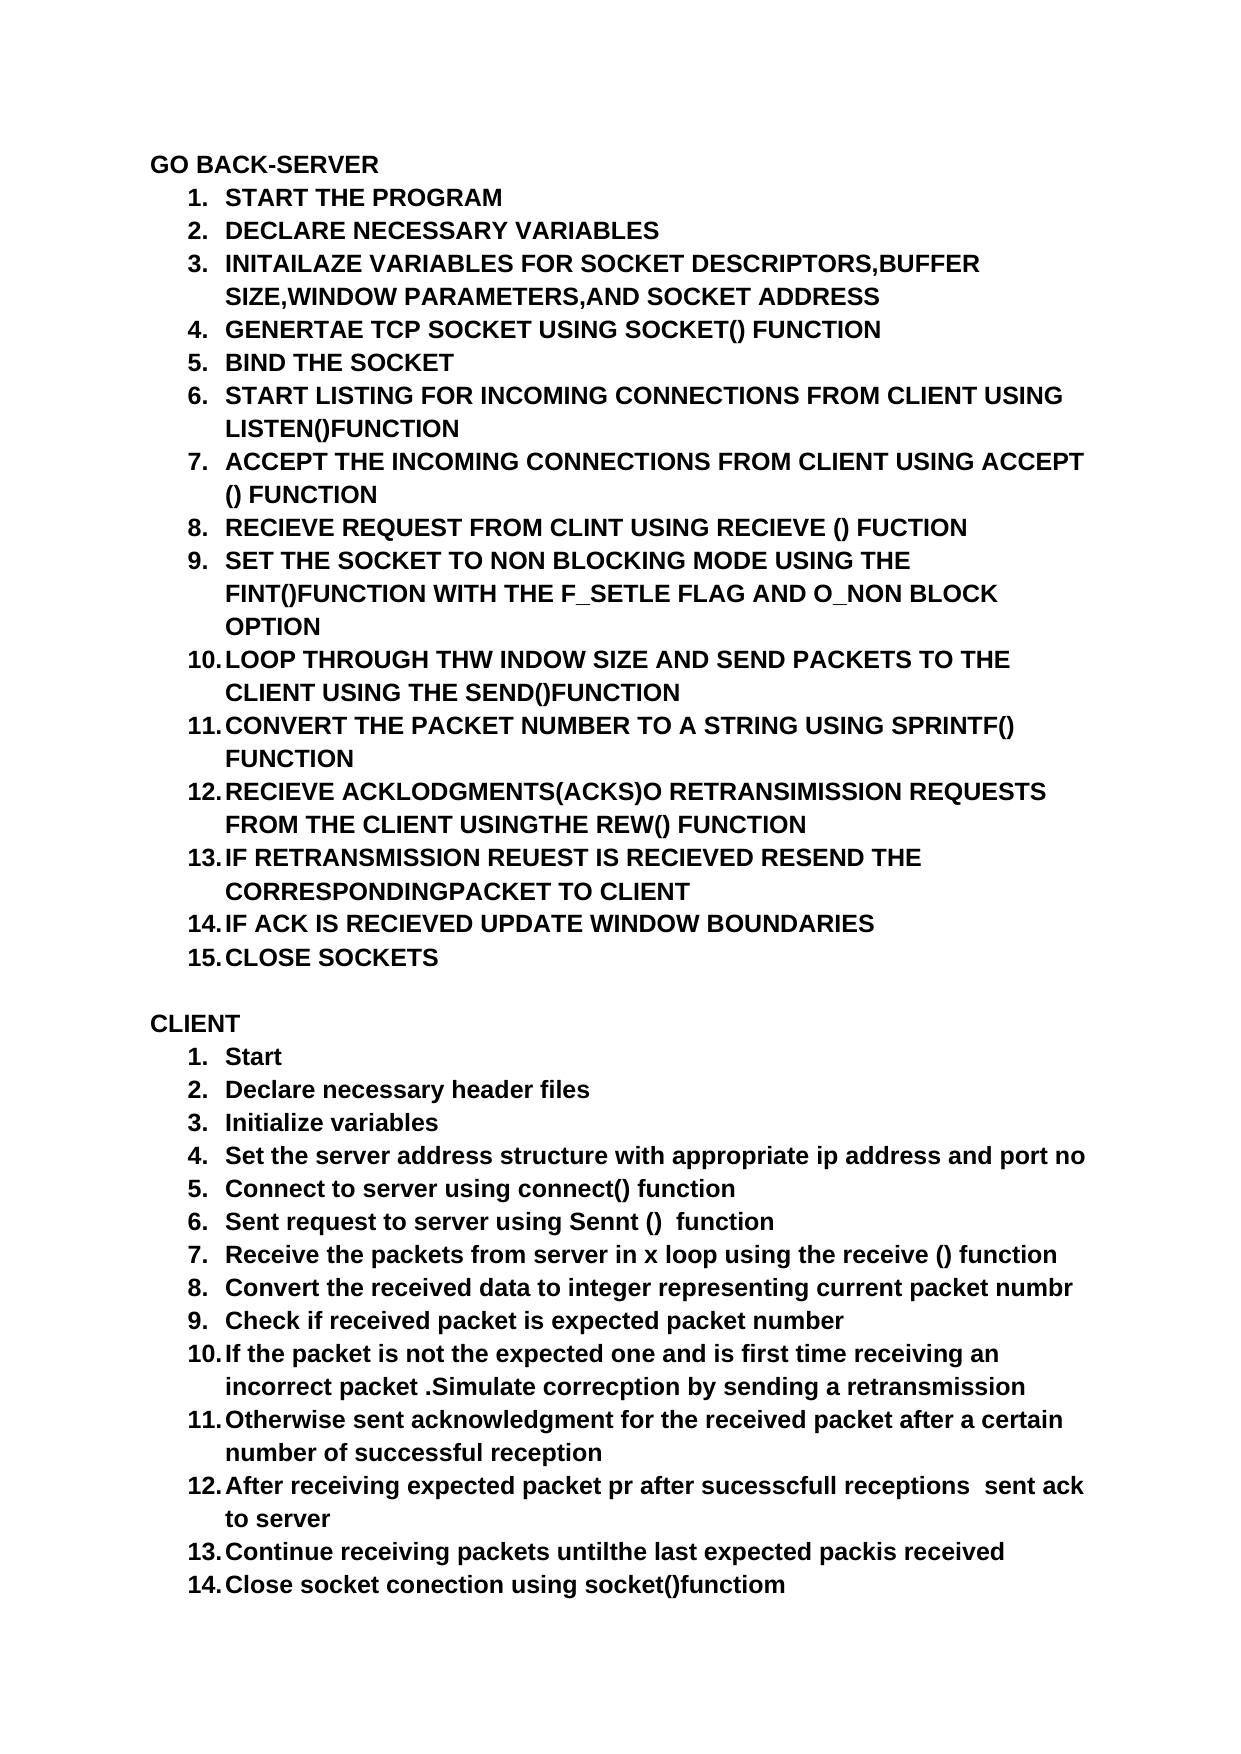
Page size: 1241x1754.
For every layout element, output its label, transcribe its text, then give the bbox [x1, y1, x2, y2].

list START LISTING FOR INCOMING CONNECTIONS FROM CLIENT USING LISTEN()FUNCTION [187, 381, 1090, 443]
list Connect to server using connect() function [187, 1174, 1090, 1202]
list Convert the received data to integer representing current packet numbr [187, 1273, 1090, 1301]
list Otherwise sent acknowledgment for the received packet after a certain number of successful reception [187, 1405, 1090, 1467]
list IF ACK IS RECIEVED UPDATE WINDOW BOUNDARIES [187, 909, 1090, 938]
list RECIEVE REQUEST FROM CLINT USING RECIEVE () FUCTION [187, 513, 1090, 542]
text GO BACK-SERVER [150, 150, 1090, 179]
list Start [187, 1042, 1090, 1070]
list DECLARE NECESSARY VARIABLES [187, 216, 1090, 245]
list Initialize variables [187, 1108, 1090, 1136]
list Declare necessary header files [187, 1074, 1090, 1103]
list START THE PROGRAM [187, 183, 1090, 212]
list Receive the packets from server in x loop using the receive () function [187, 1240, 1090, 1268]
list IF RETRANSMISSION REUEST IS RECIEVED RESEND THE CORRESPONDINGPACKET TO CLIENT [187, 843, 1090, 905]
list INITAILAZE VARIABLES FOR SOCKET DESCRIPTORS,BUFFER SIZE,WINDOW PARAMETERS,AND SOCKET ADDRESS [187, 249, 1090, 311]
list If the packet is not the expected one and is first time receiving an incorrect packet .Simulate correcption by sending a retransmission [187, 1339, 1090, 1401]
text CLIENT [150, 1008, 1090, 1037]
list Close socket conection using socket()functiom [187, 1570, 1090, 1599]
list Set the server address structure with appropriate ip address and port no [187, 1141, 1090, 1169]
list CLOSE SOCKETS [187, 942, 1090, 971]
list ACCEPT THE INCOMING CONNECTIONS FROM CLIENT USING ACCEPT () FUNCTION [187, 447, 1090, 509]
list BIND THE SOCKET [187, 348, 1090, 377]
list CONVERT THE PACKET NUMBER TO A STRING USING SPRINTF() FUNCTION [187, 711, 1090, 773]
list Sent request to server using Sennt () function [187, 1207, 1090, 1235]
list Continue receiving packets untilthe last expected packis received [187, 1537, 1090, 1566]
list SET THE SOCKET TO NON BLOCKING MODE USING THE FINT()FUNCTION WITH THE F_SETLE FLAG AND O_NON BLOCK OPTION [187, 546, 1090, 641]
list LOOP THROUGH THW INDOW SIZE AND SEND PACKETS TO THE CLIENT USING THE SEND()FUNCTION [187, 645, 1090, 707]
list After receiving expected packet pr after sucesscfull receptions sent ack to server [187, 1471, 1090, 1533]
list Check if received packet is expected packet number [187, 1306, 1090, 1334]
list GENERTAE TCP SOCKET USING SOCKET() FUNCTION [187, 315, 1090, 344]
list RECIEVE ACKLODGMENTS(ACKS)O RETRANSIMISSION REQUESTS FROM THE CLIENT USINGTHE REW() FUNCTION [187, 777, 1090, 839]
